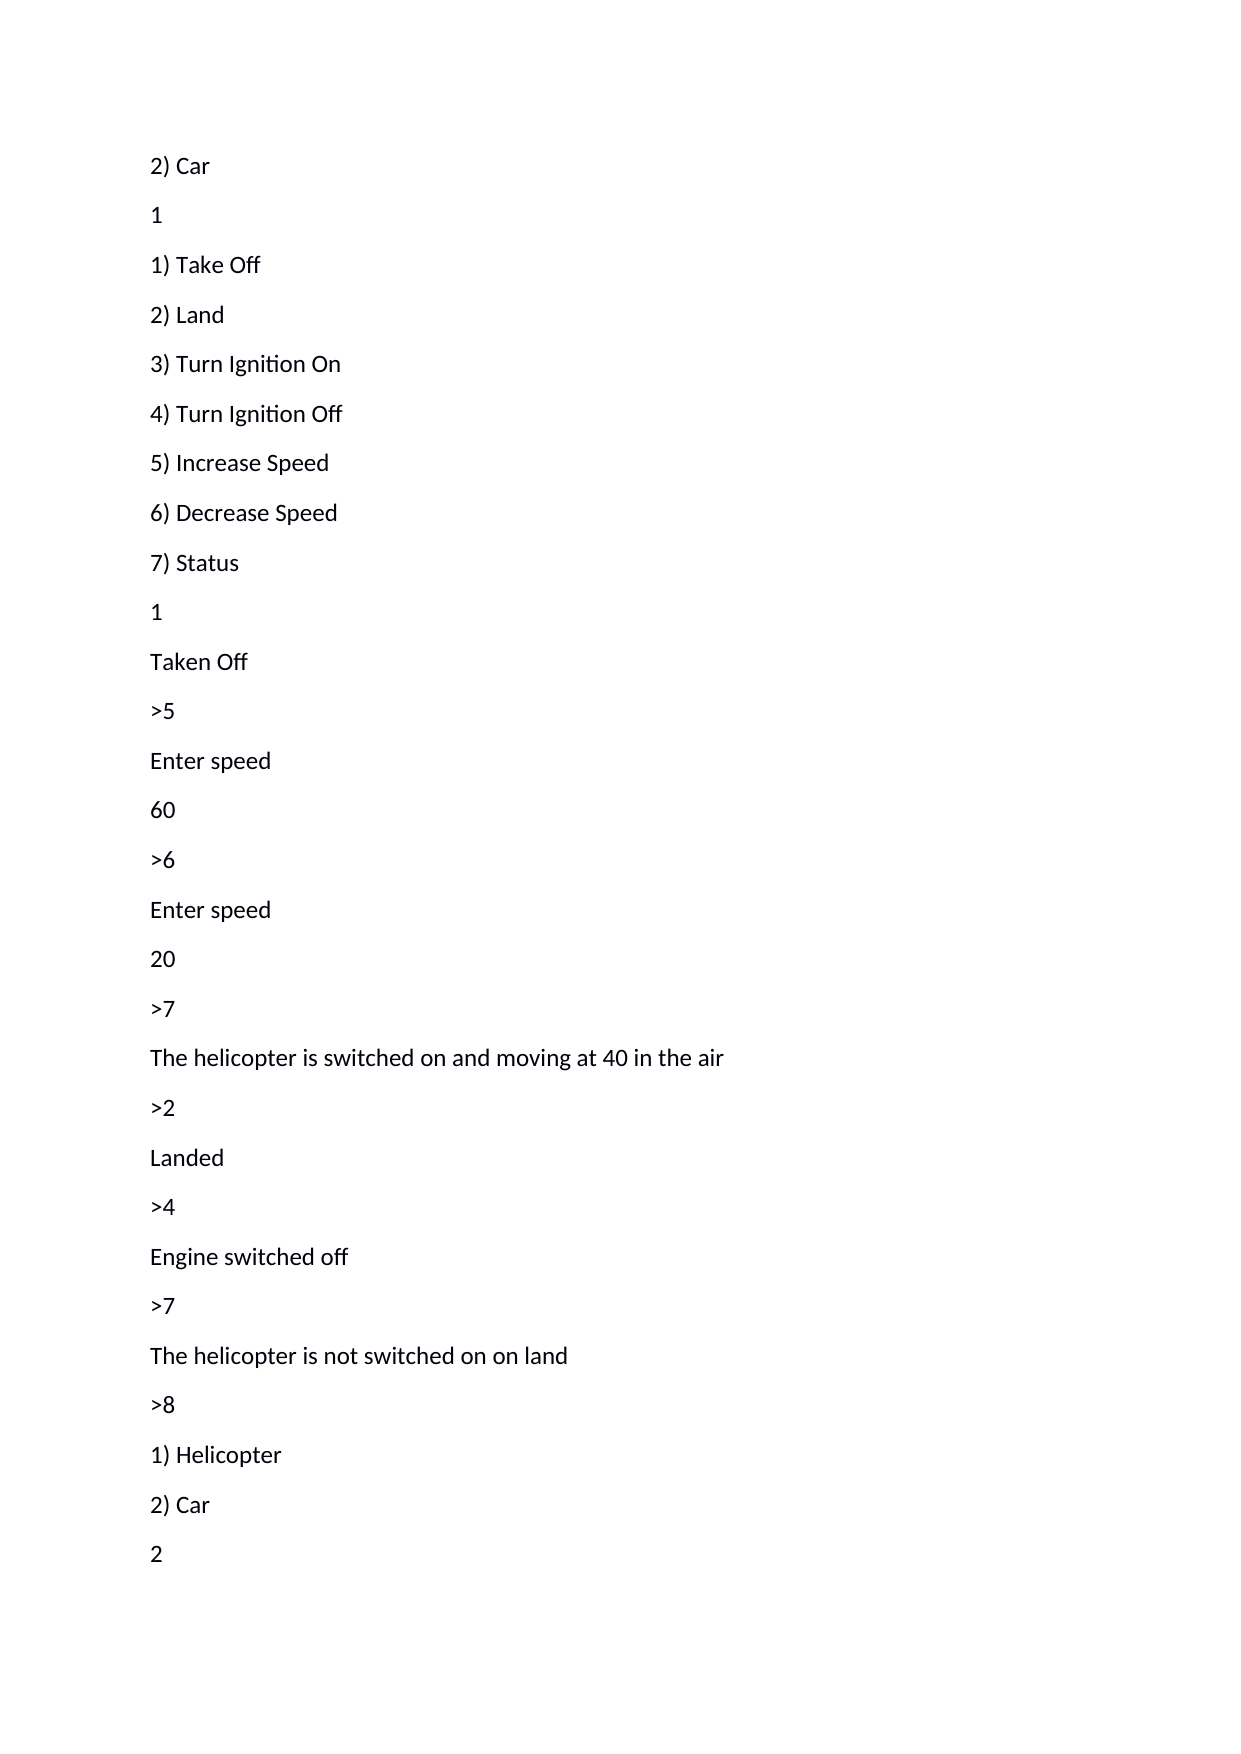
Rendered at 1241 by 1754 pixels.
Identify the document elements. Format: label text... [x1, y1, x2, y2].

text 1) Helicopter [150, 1439, 1090, 1470]
text >5 [150, 695, 1090, 726]
text Landed [150, 1142, 1090, 1172]
text >2 [150, 1092, 1090, 1123]
text 1 [150, 199, 1090, 230]
text 1) Take Off [150, 249, 1090, 280]
text Enter speed [150, 745, 1090, 776]
text >6 [150, 844, 1090, 875]
text Enter speed [150, 894, 1090, 924]
text 5) Increase Speed [150, 447, 1090, 478]
text >4 [150, 1191, 1090, 1222]
text 60 [150, 794, 1090, 825]
text 3) Turn Ignition On [150, 348, 1090, 379]
text 6) Decrease Speed [150, 497, 1090, 528]
text 4) Turn Ignition Off [150, 398, 1090, 428]
text >8 [150, 1389, 1090, 1420]
text 2 [150, 1538, 1090, 1569]
text Taken Off [150, 646, 1090, 676]
text The helicopter is not switched on on land [150, 1340, 1090, 1371]
text 1 [150, 596, 1090, 627]
text The helicopter is switched on and moving at 40 in the air [150, 1042, 1090, 1073]
text >7 [150, 1290, 1090, 1321]
text 2) Land [150, 299, 1090, 329]
text 7) Status [150, 547, 1090, 577]
text Engine switched off [150, 1241, 1090, 1271]
text 2) Car [150, 1489, 1090, 1519]
text 20 [150, 943, 1090, 974]
text >7 [150, 993, 1090, 1023]
text 2) Car [150, 150, 1090, 181]
